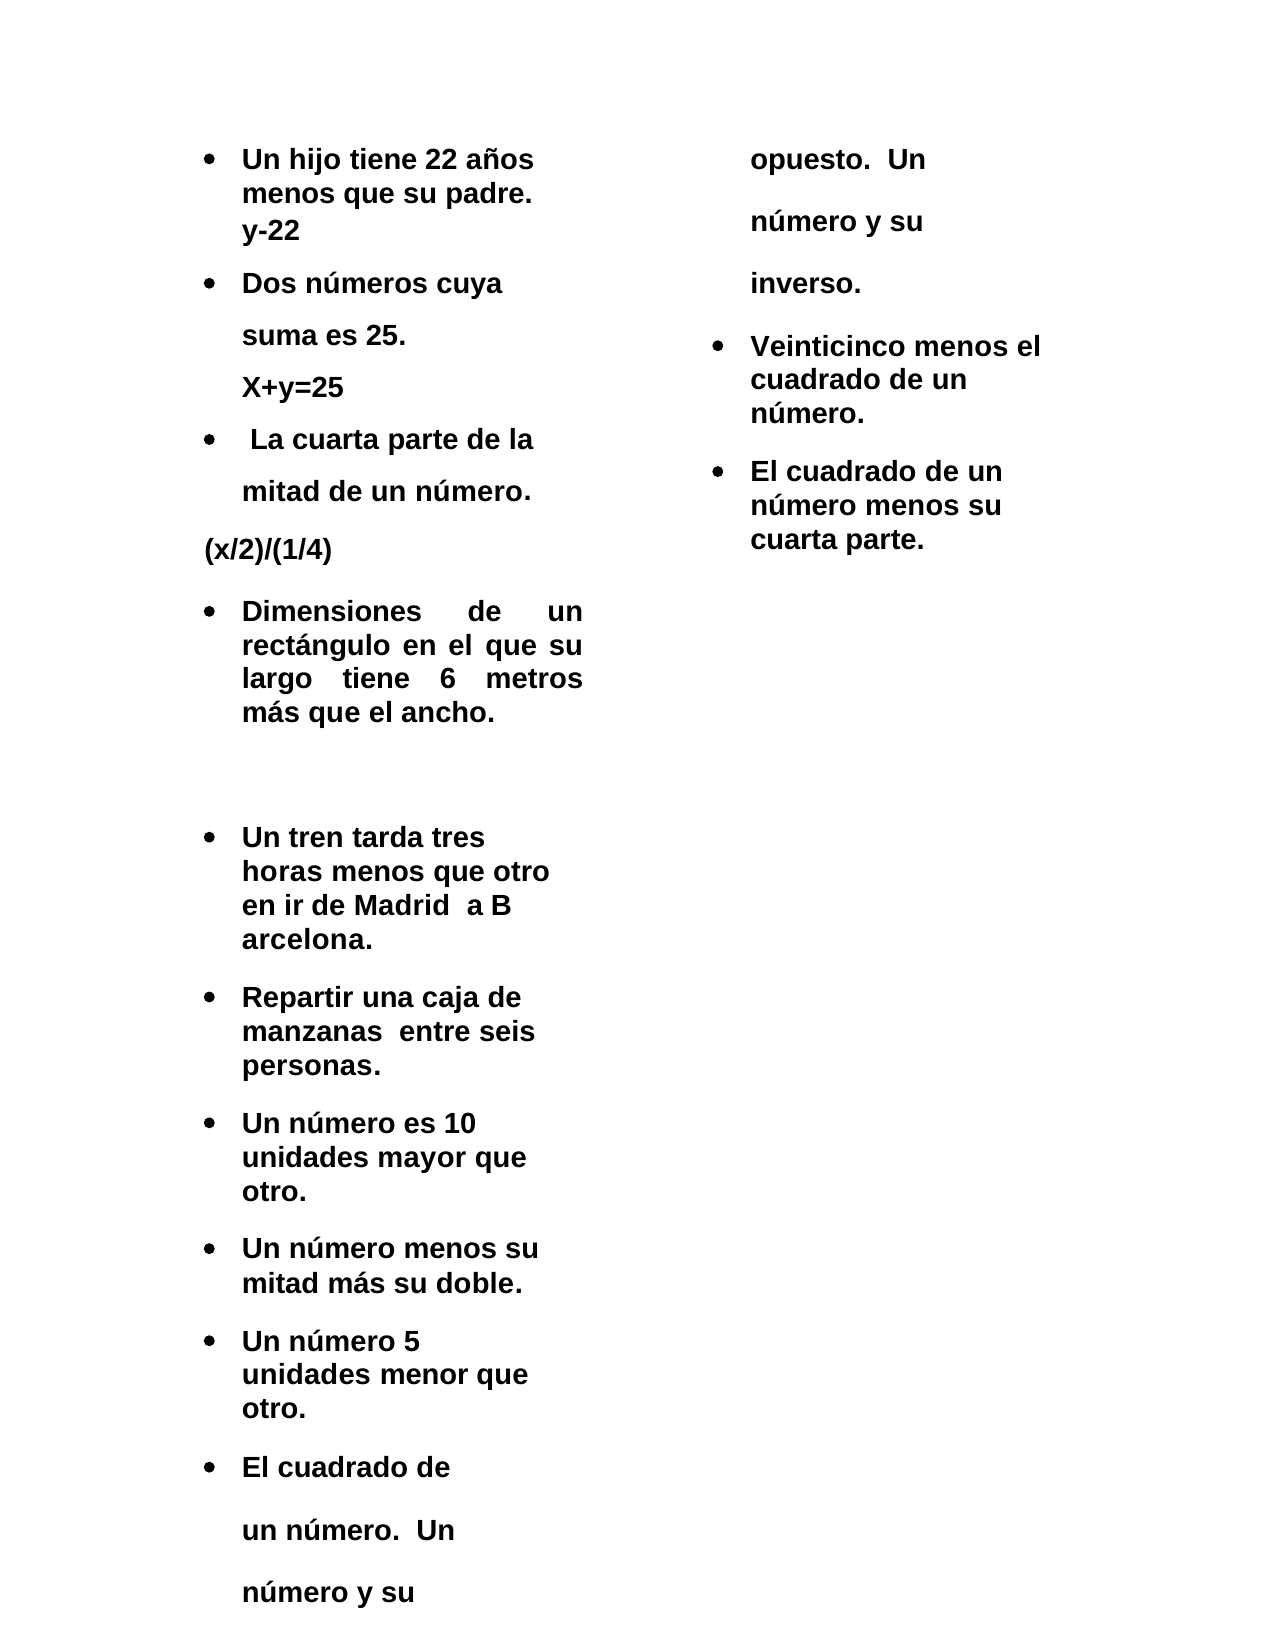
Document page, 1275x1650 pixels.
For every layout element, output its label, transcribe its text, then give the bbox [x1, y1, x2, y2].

list Un tren tarda tres horas menos que otro en ir de Madrid a B arcelona. [204, 820, 572, 955]
text (x/2)/(1/4) [204, 517, 544, 569]
list El cuadrado de un número. Un número y su opuesto. Un número y su inverso. [713, 142, 980, 300]
list Veinticinco menos el cuadrado de un número. [713, 328, 1089, 429]
list Un número 5 unidades menor que otro. [204, 1324, 557, 1424]
list Un número es 10 unidades mayor que otro. [204, 1106, 554, 1207]
text y-22 [242, 213, 576, 246]
list El cuadrado de un número menos su cuarta parte. [713, 454, 1089, 555]
list Dos números cuya suma es 25. [204, 252, 544, 356]
list Repartir una caja de manzanas entre seis personas. [204, 980, 588, 1081]
list El cuadrado de un número. Un número y su opuesto. Un número y su inverso. [204, 1450, 479, 1608]
list Dimensiones de un rectángulo en el que su largo tiene 6 metros más que el ancho. [204, 594, 583, 728]
list Un hijo tiene 22 años menos que su padre. [204, 142, 576, 209]
list La cuarta parte de la mitad de un número. [204, 408, 544, 512]
list X+y=25 [242, 356, 544, 408]
list Un número menos su mitad más su doble. [204, 1232, 572, 1299]
